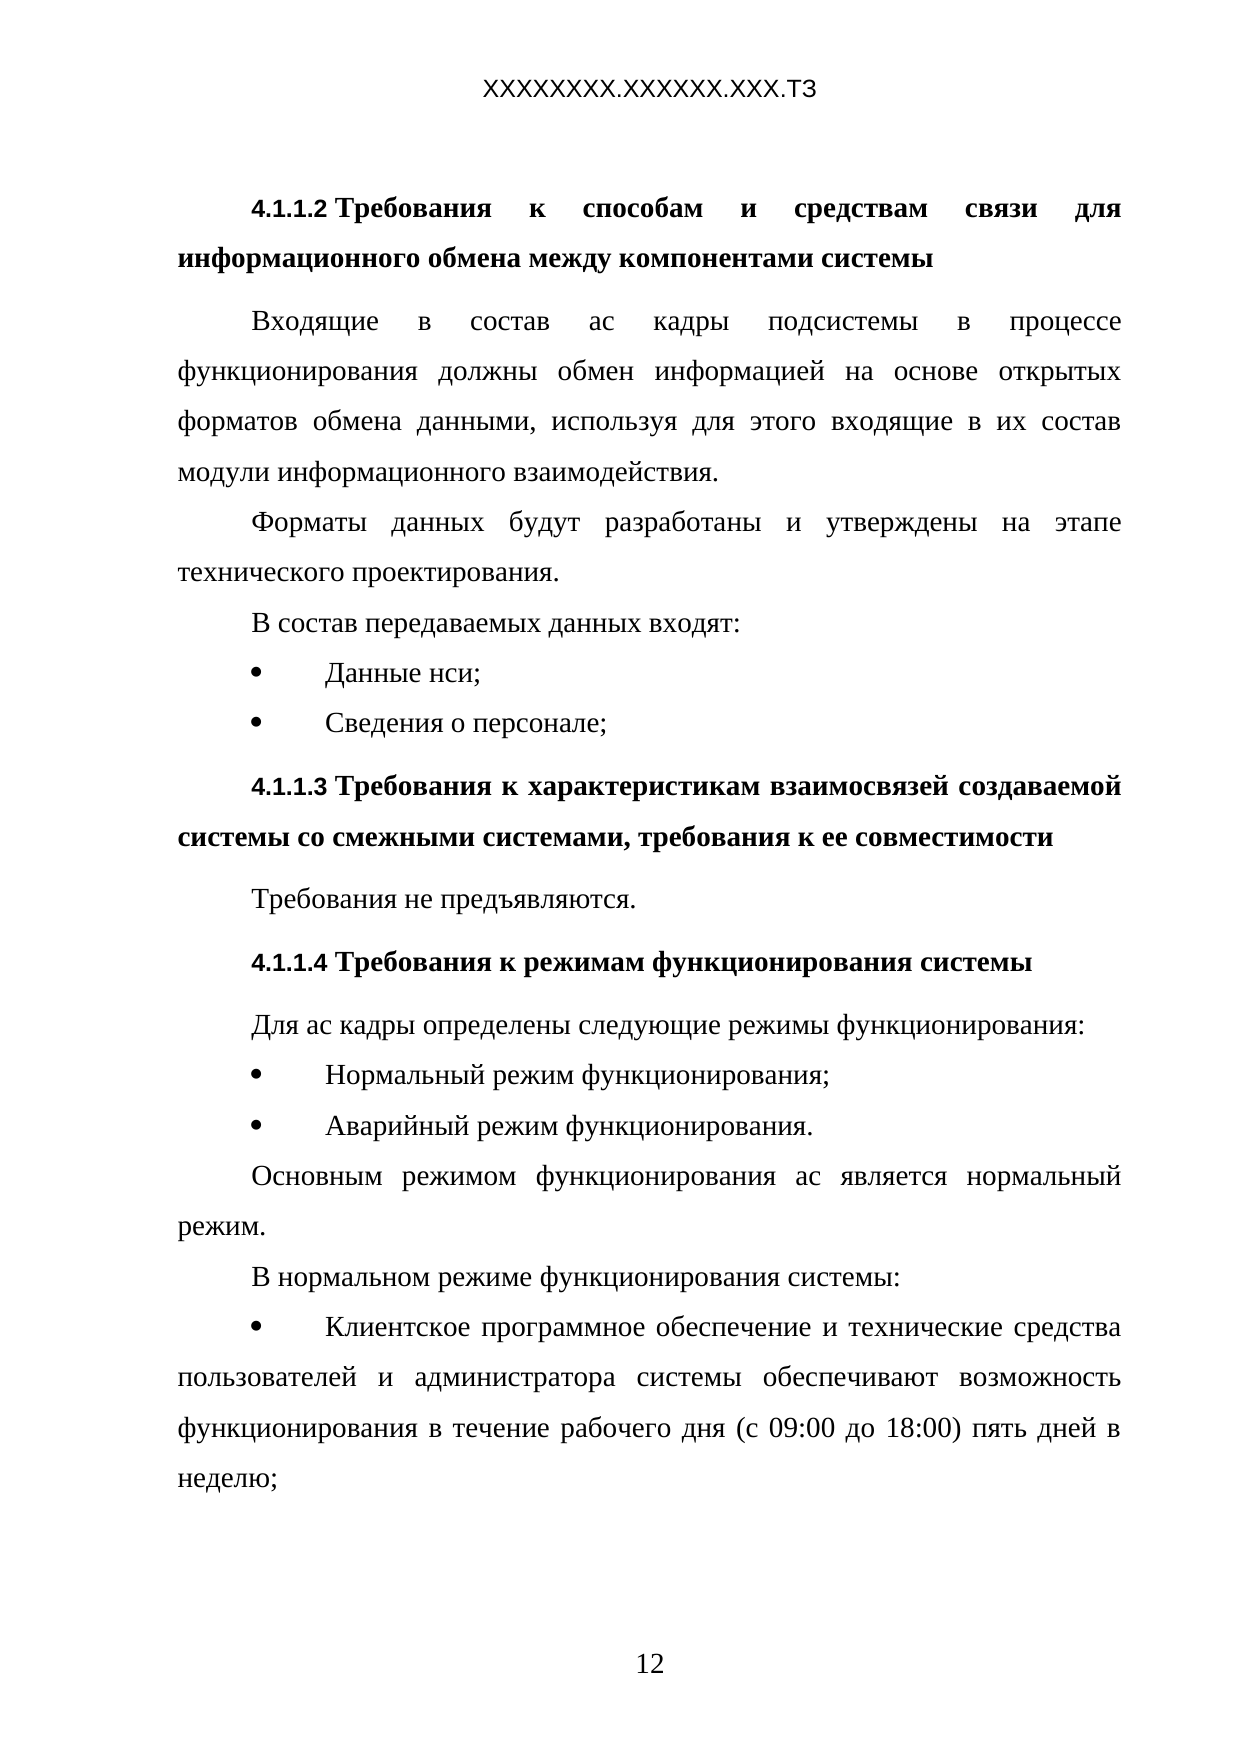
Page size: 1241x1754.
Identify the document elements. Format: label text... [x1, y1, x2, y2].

text Форматы данных будут разработаны и утверждены на этапе технического проектирования. [177, 504, 1122, 588]
list Сведения о персонале; [177, 705, 1122, 739]
text Требования к режимам функционирования системы [177, 944, 1122, 978]
text Требования к характеристикам взаимосвязей создаваемой системы со смежными системами, требования к ее совместимости [177, 768, 1122, 852]
text Входящие в состав ас кадры подсистемы в процессе функционирования должны обмен информацией на основе открытых форматов обмена данными, используя для этого входящие в их состав модули информационного взаимодействия. [177, 303, 1122, 487]
list Данные нси; [177, 655, 1122, 689]
list Клиентское программное обеспечение и технические средства пользователей и администратора системы обеспечивают возможность функционирования в течение рабочего дня (с 09:00 до 18:00) пять дней в неделю; [177, 1309, 1122, 1494]
text Требования не предъявляются. [177, 881, 1122, 915]
list Нормальный режим функционирования; [177, 1057, 1122, 1091]
text В состав передаваемых данных входят: [177, 605, 1122, 638]
text Требования к способам и средствам связи для информационного обмена между компонентами системы [177, 190, 1122, 273]
text Основным режимом функционирования ас является нормальный режим. [177, 1158, 1122, 1242]
text В нормальном режиме функционирования системы: [177, 1259, 1122, 1292]
text Для ас кадры определены следующие режимы функционирования: [177, 1007, 1122, 1041]
list Аварийный режим функционирования. [177, 1108, 1122, 1141]
